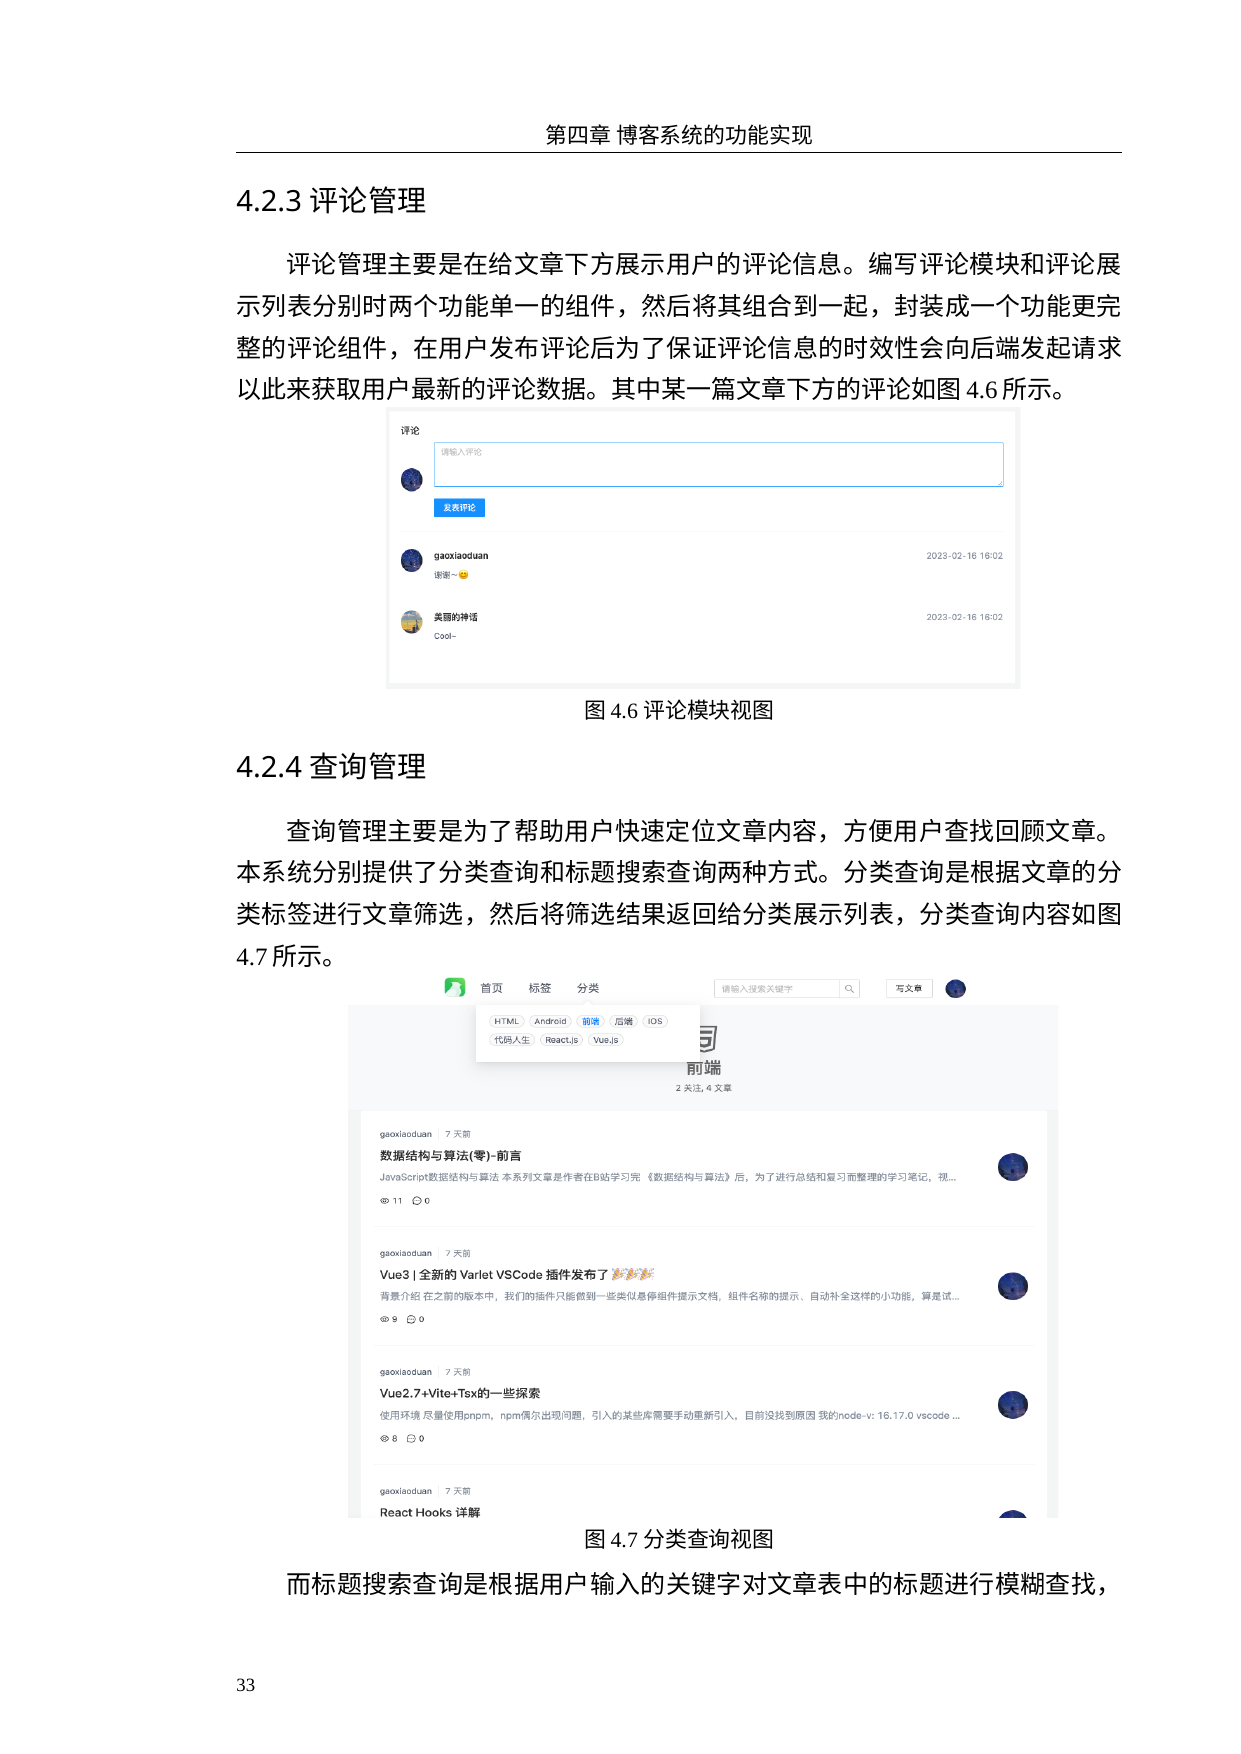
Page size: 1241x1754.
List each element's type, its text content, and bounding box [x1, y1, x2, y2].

text 评论管理主要是在给文章下方展示用户的评论信息。编写评论模块和评论展示列表分别时两个功能单一的组件，然后将其组合到一起，封装成一个功能更完整的评论组件，在用户发布评论后为了保证评论信息的时效性会向后端发起请求以此来获取用户最新的评论数据。其中某一篇文章下方的评论如图4.6所示。 [236, 241, 1122, 407]
picture [385, 407, 1021, 689]
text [236, 1560, 1122, 1602]
subtitle 4.2.3 评论管理 [236, 177, 1122, 219]
text 查询管理主要是为了帮助用户快速定位文章内容，方便用户查找回顾文章。本系统分别提供了分类查询和标题搜索查询两种方式。分类查询是根据文章的分类标签进行文章筛选，然后将筛选结果返回给分类展示列表，分类查询内容如图4.7所示。 [236, 807, 1122, 973]
subtitle 4.2.4 查询管理 [236, 743, 1122, 786]
text 图4.6 评论模块视图 [236, 693, 1122, 725]
text 图4.7 分类查询视图 [236, 1522, 1122, 1554]
picture [348, 973, 1059, 1518]
